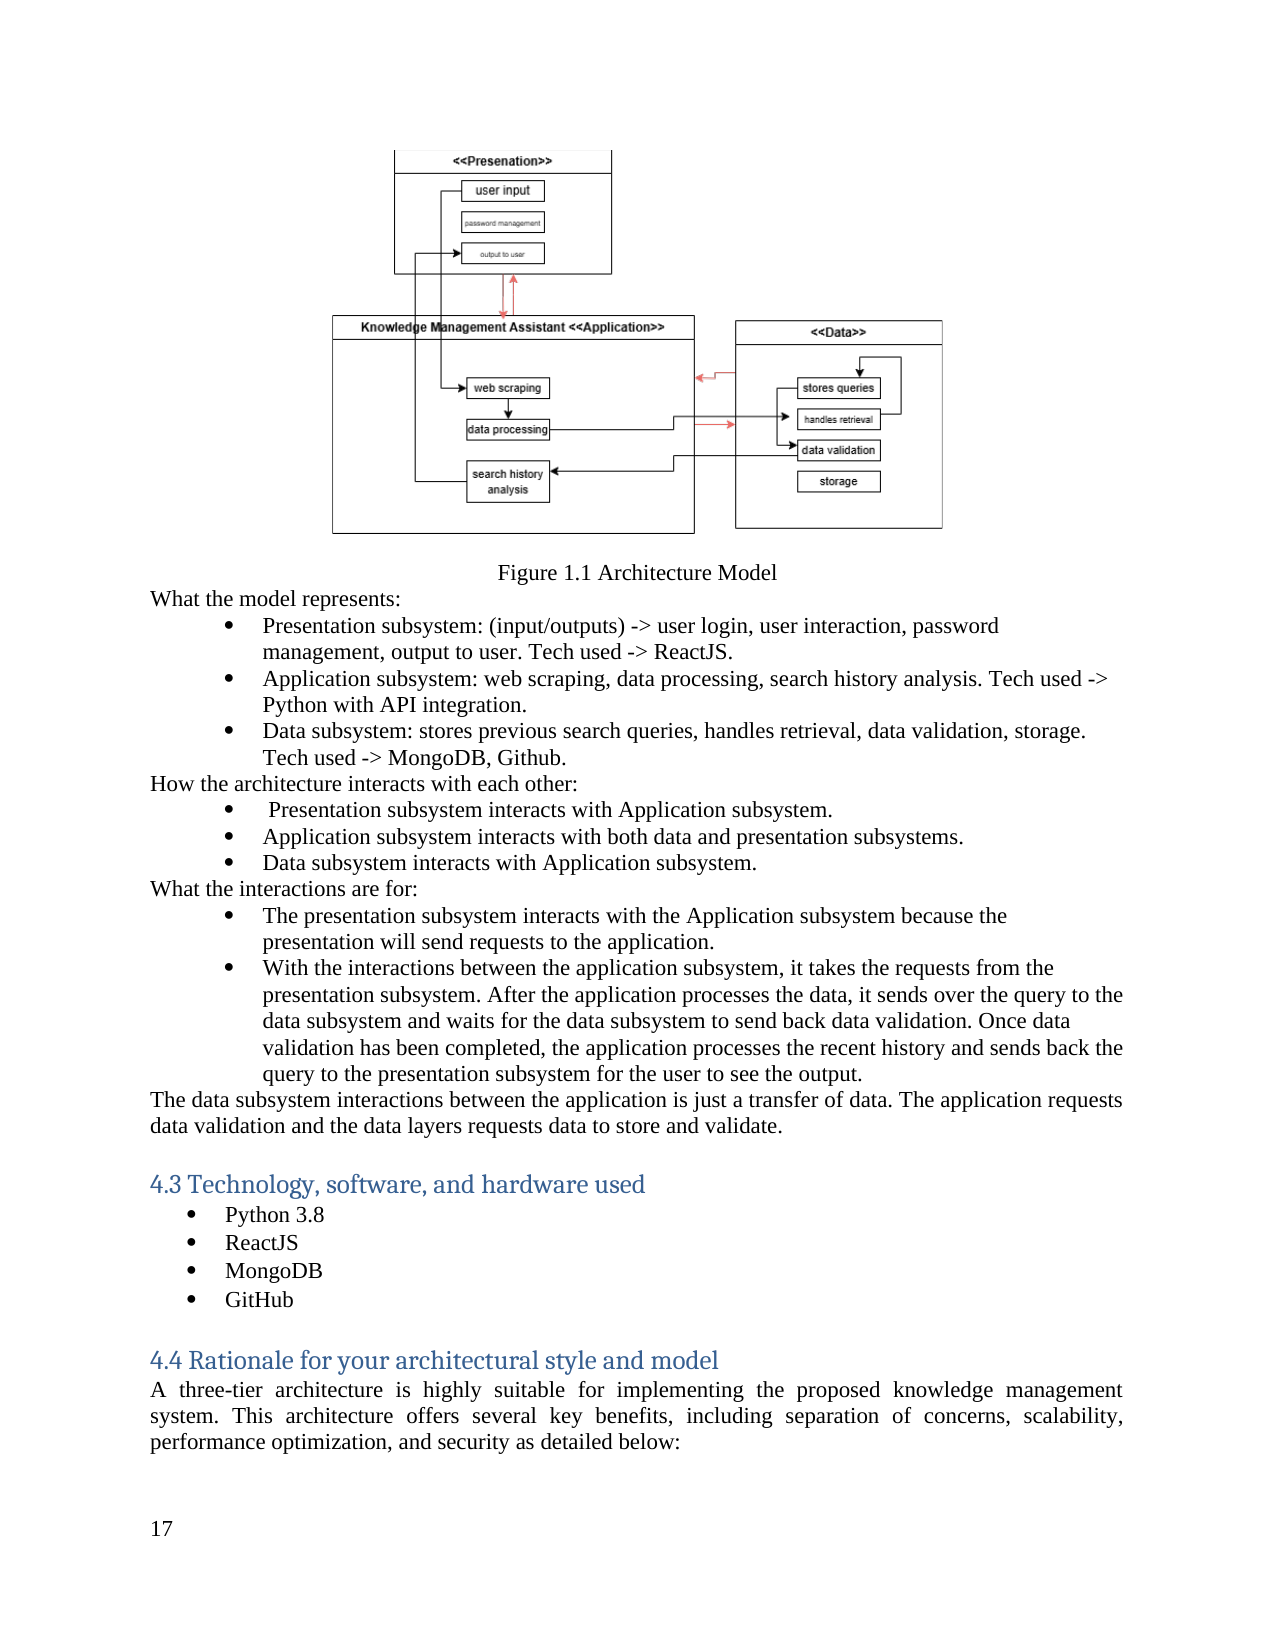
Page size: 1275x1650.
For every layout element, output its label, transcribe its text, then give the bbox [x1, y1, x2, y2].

list Figure 1.1 Architecture Model [150, 559, 1125, 586]
picture [332, 150, 943, 534]
list GitHub [187, 1286, 1125, 1312]
subtitle 4.4 Rationale for your architectural style and model [150, 1345, 1125, 1376]
subtitle 4.3 Technology, software, and hardware used [150, 1169, 1125, 1201]
list ReactJS [187, 1229, 1125, 1255]
list MongoDB [187, 1257, 1125, 1284]
list Application subsystem: web scraping, data processing, search history analysis. Tech used -> Python with API integration. [225, 665, 1125, 717]
text A three-tier architecture is highly suitable for implementing the proposed knowledge management system. This architecture offers several key benefits, including separation of concerns, scalability, performance optimization, and security as detailed below: [150, 1376, 1125, 1455]
text What the interactions are for: [150, 876, 1125, 902]
list The presentation subsystem interacts with the Application subsystem because the presentation will send requests to the application. [225, 902, 1125, 954]
list Presentation subsystem interacts with Application subsystem. [225, 796, 1125, 823]
text How the architecture interacts with each other: [150, 770, 1125, 796]
list Presentation subsystem: (input/outputs) -> user login, user interaction, password management, output to user. Tech used -> ReactJS. [225, 612, 1125, 665]
list The data subsystem interactions between the application is just a transfer of data. The application requests data validation and the data layers requests data to store and validate. [150, 1086, 1125, 1139]
list Data subsystem interacts with Application subsystem. [225, 849, 1125, 876]
text What the model represents: [150, 586, 1125, 612]
list Application subsystem interacts with both data and presentation subsystems. [225, 823, 1125, 849]
list With the interactions between the application subsystem, it takes the requests from the presentation subsystem. After the application processes the data, it sends over the query to the data subsystem and waits for the data subsystem to send back data validation. Once data validation has been completed, the application processes the recent history and sends back the query to the presentation subsystem for the user to see the output. [225, 954, 1125, 1086]
list Python 3.8 [187, 1201, 1125, 1227]
list Data subsystem: stores previous search queries, handles retrieval, data validation, storage. Tech used -> MongoDB, Github. [225, 717, 1125, 770]
